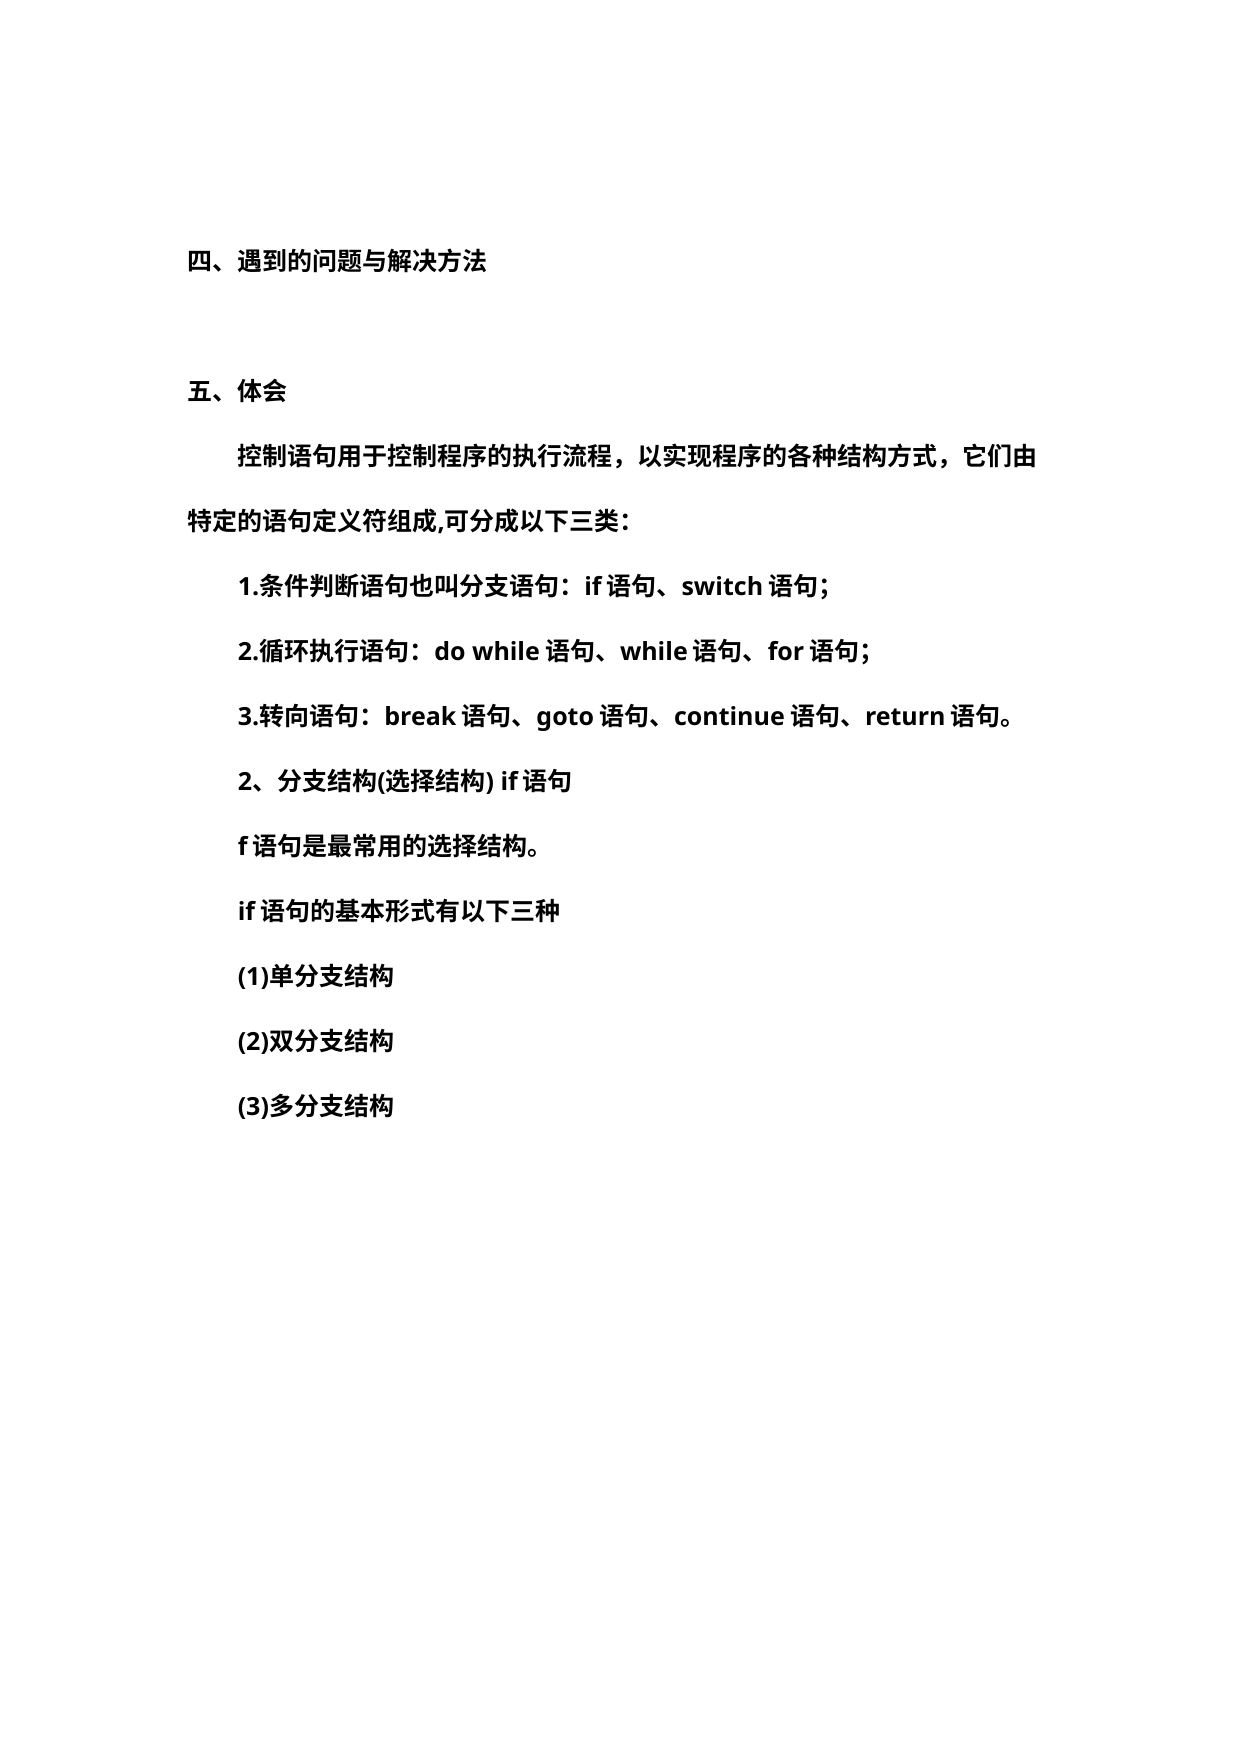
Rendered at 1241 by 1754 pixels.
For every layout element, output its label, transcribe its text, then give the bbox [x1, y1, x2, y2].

text 控制语句用于控制程序的执行流程，以实现程序的各种结构方式，它们由特定的语句定义符组成,可分成以下三类： [187, 422, 1053, 552]
text f语句是最常用的选择结构。 [187, 812, 1053, 877]
text (3)多分支结构 [187, 1072, 1053, 1137]
text (2)双分支结构 [187, 1007, 1053, 1072]
text 2、分支结构(选择结构) if语句 [187, 747, 1053, 812]
text (1)单分支结构 [187, 942, 1053, 1007]
text 3.转向语句：break语句、goto语句、continue语句、return语句。 [187, 682, 1053, 747]
text 四、遇到的问题与解决方法 [187, 227, 1053, 292]
text 五、体会 [187, 357, 1053, 422]
text if语句的基本形式有以下三种 [187, 877, 1053, 942]
text 1.条件判断语句也叫分支语句：if语句、switch语句； [187, 552, 1053, 617]
text 2.循环执行语句：do while语句、while语句、for语句； [187, 617, 1053, 682]
